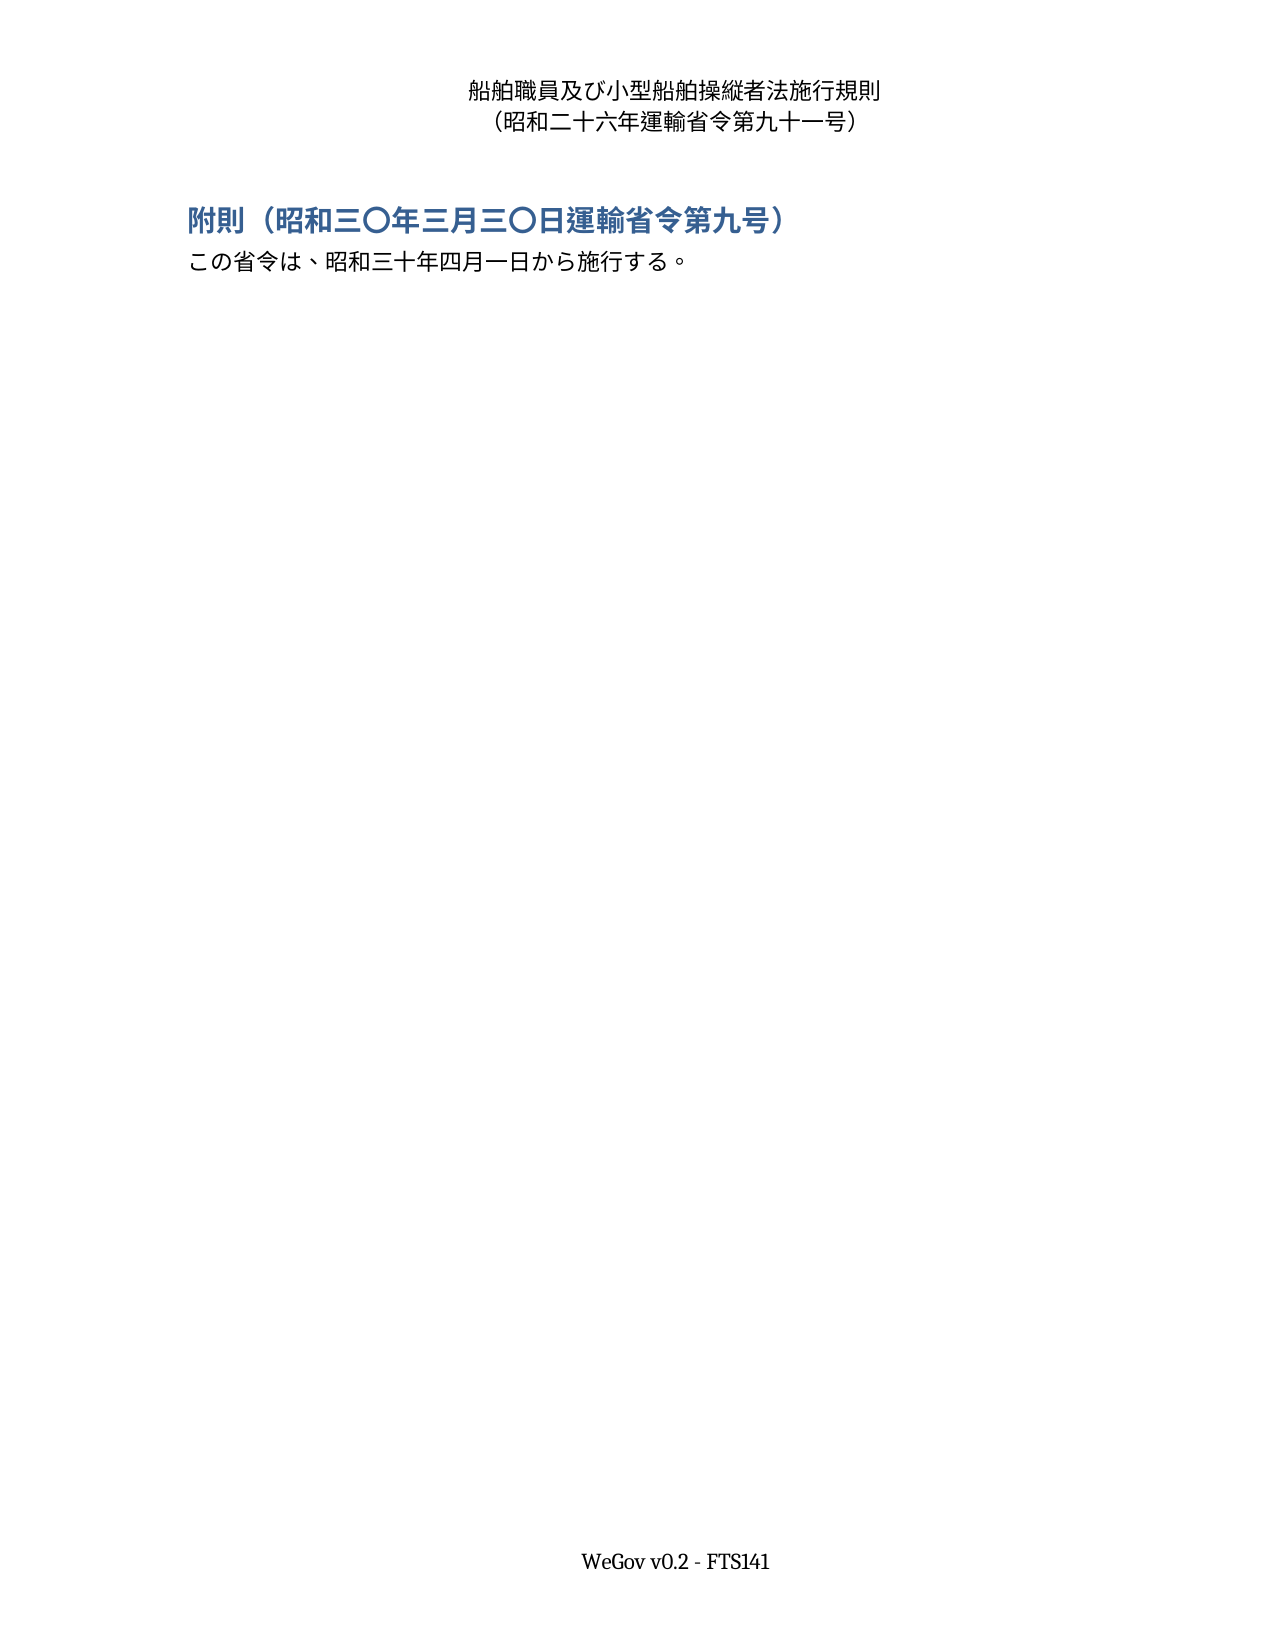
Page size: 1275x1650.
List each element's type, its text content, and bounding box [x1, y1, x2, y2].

text この省令は、昭和三十年四月一日から施行する。 [187, 246, 1087, 277]
subtitle 附則（昭和三〇年三月三〇日運輸省令第九号） [187, 200, 1087, 240]
